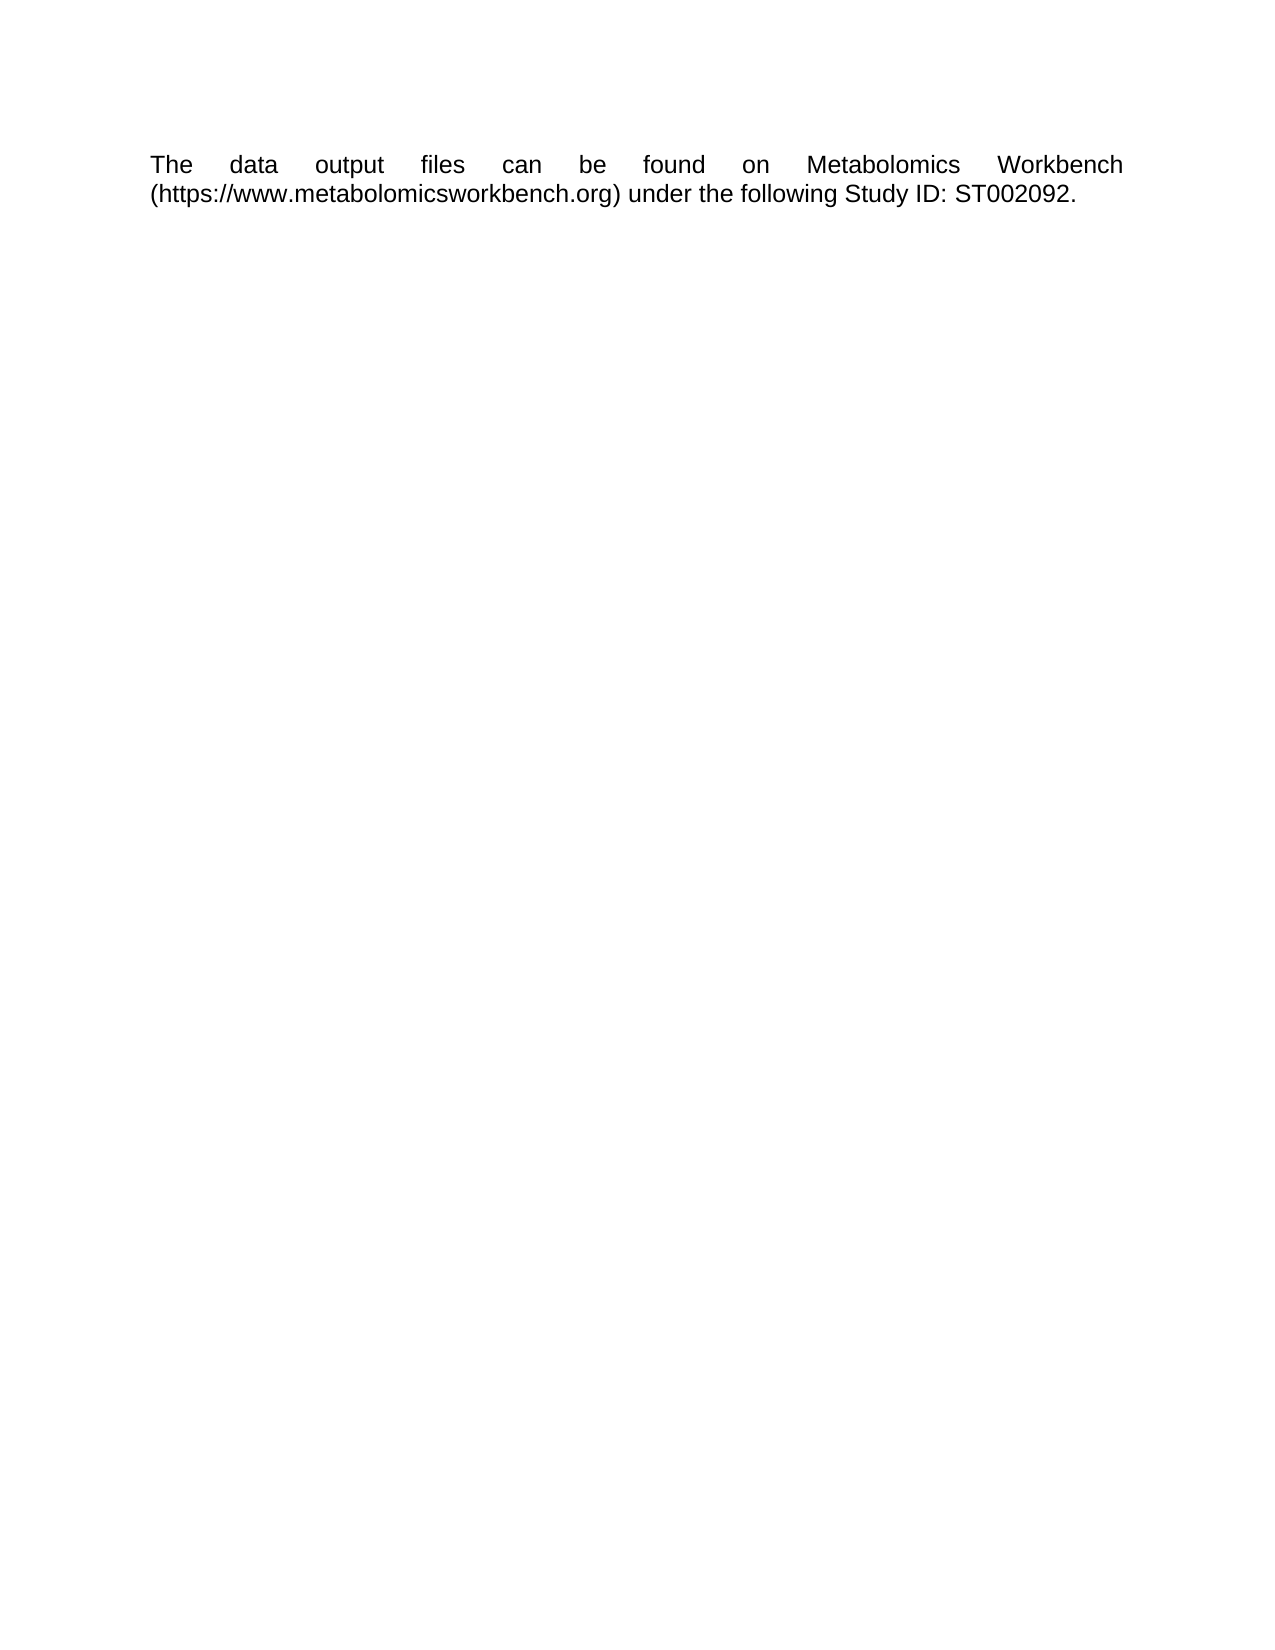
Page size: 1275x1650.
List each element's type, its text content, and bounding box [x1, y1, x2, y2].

text The data output files can be found on Metabolomics Workbench (https://www.metabolomicsworkbench.org) under the following Study ID: ST002092. [150, 150, 1125, 207]
